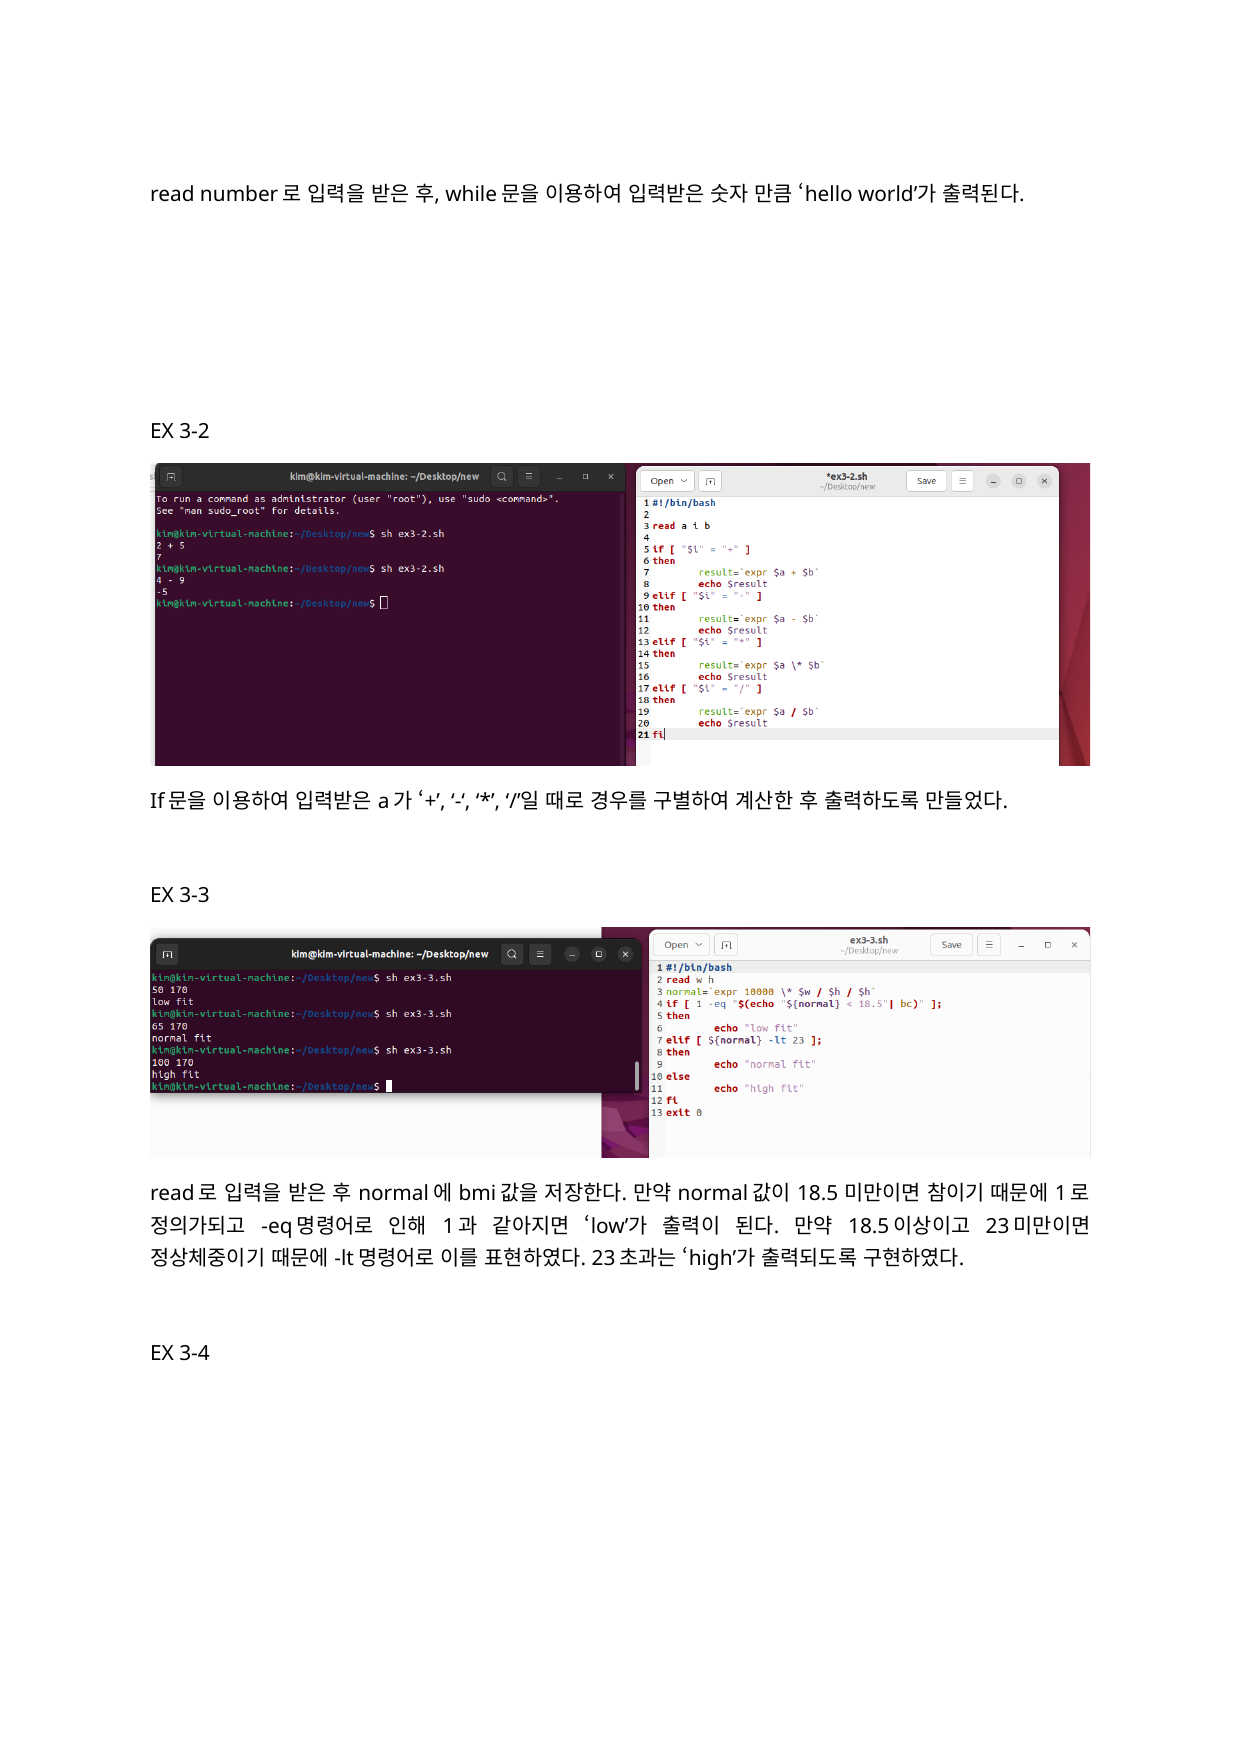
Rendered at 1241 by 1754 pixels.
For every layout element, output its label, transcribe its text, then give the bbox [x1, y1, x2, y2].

picture [150, 463, 1091, 766]
picture [150, 927, 1091, 1158]
text EX 3-3 [150, 881, 1090, 909]
text read로 입력을 받은 후 normal에 bmi값을 저장한다. 만약 normal값이 18.5 미만이면 참이기 때문에 1로 정의가되고 -eq명령어로 인해 1과 같아지면 ‘low’가 출력이 된다. 만약 18.5이상이고 23미만이면 정상체중이기 때문에 -lt명령어로 이를 표현하였다. 23초과는 ‘high’가 출력되도록 구현하였다. [150, 1176, 1090, 1272]
text read number로 입력을 받은 후, while문을 이용하여 입력받은 숫자 만큼 ‘hello world’가 출력된다. [150, 177, 1090, 207]
text EX 3-2 [150, 416, 1090, 444]
text If문을 이용하여 입력받은 a가 ‘+’, ‘-‘, ‘*’, ‘/’일 때로 경우를 구별하여 계산한 후 출력하도록 만들었다. [150, 784, 1090, 814]
text EX 3-4 [150, 1338, 1090, 1367]
